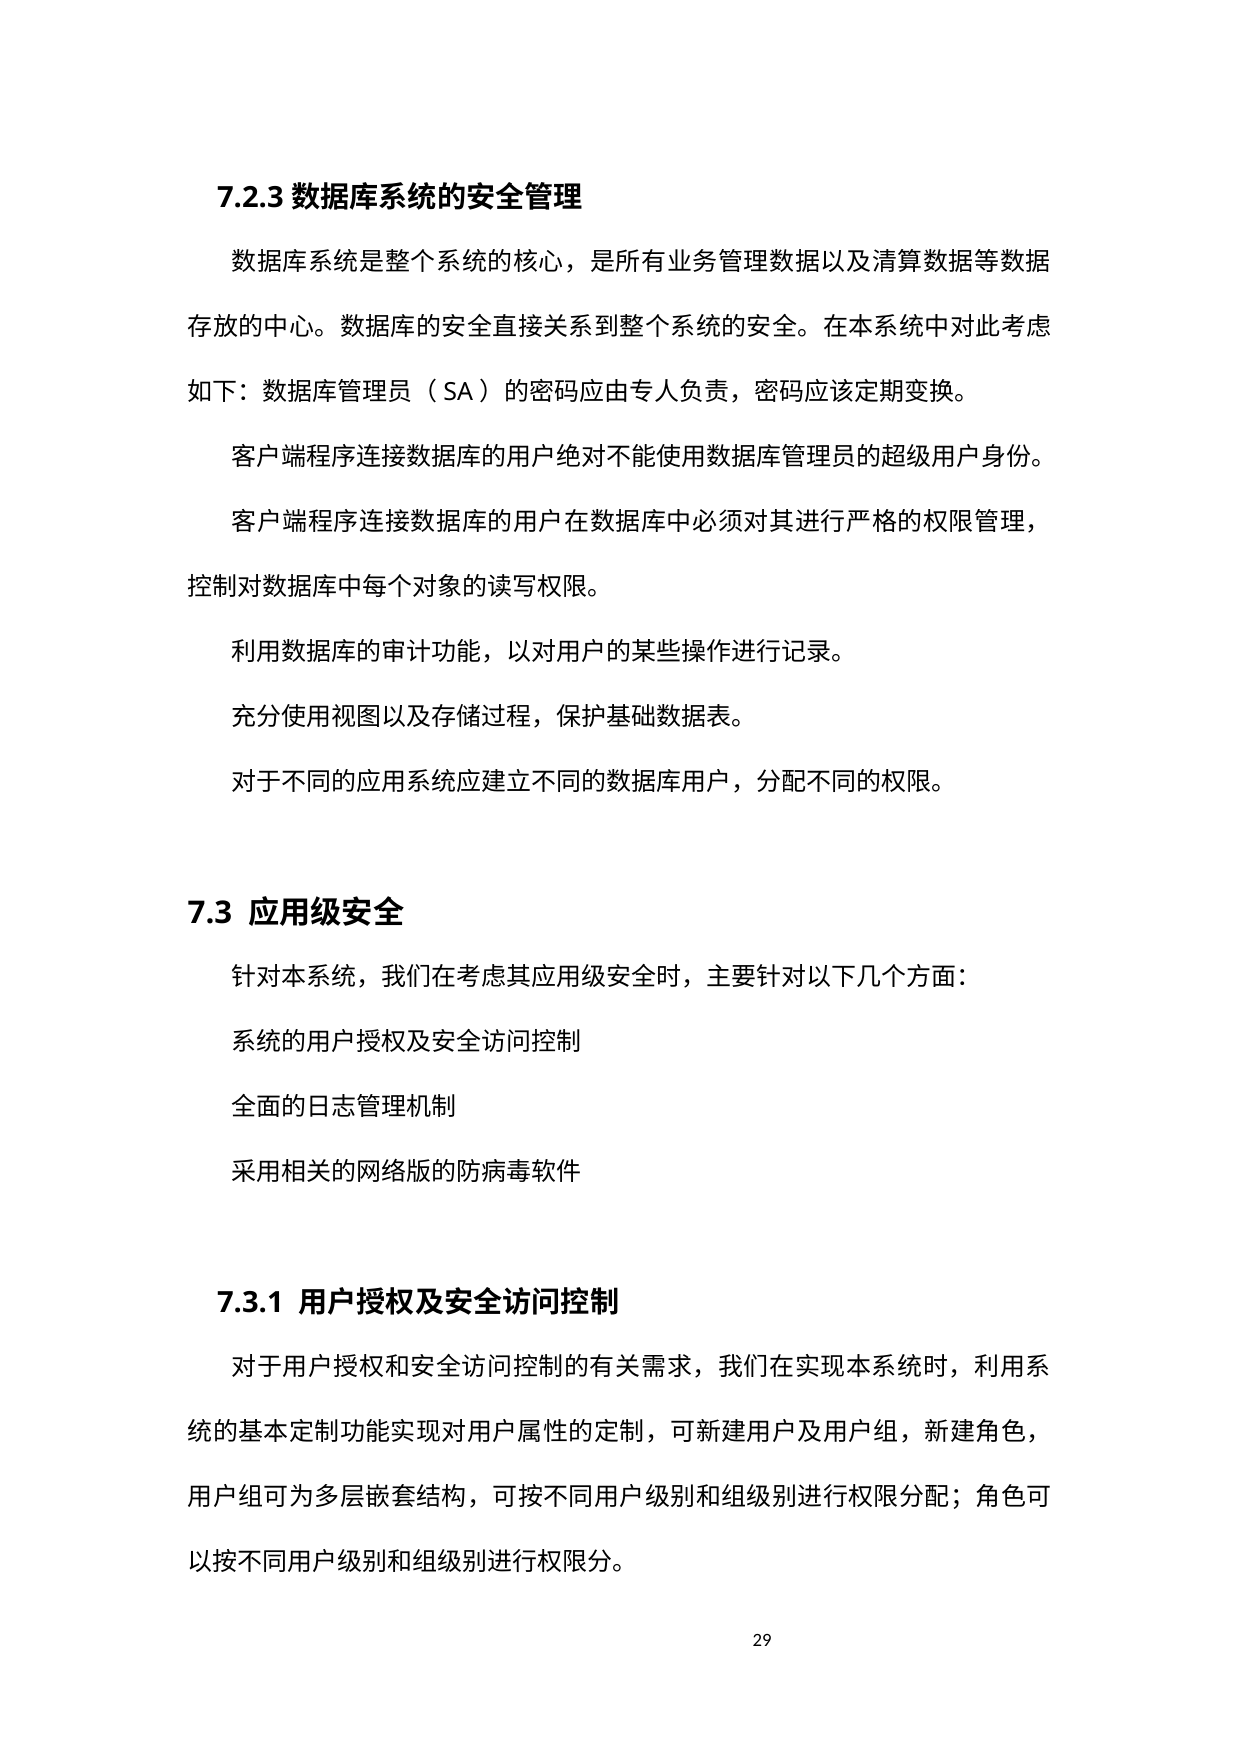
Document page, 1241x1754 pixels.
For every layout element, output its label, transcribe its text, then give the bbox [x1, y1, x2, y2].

text 利用数据库的审计功能，以对用户的某些操作进行记录。 [187, 617, 1053, 682]
text 针对本系统，我们在考虑其应用级安全时，主要针对以下几个方面： [187, 942, 1053, 1007]
text 7.3.1 用户授权及安全访问控制 [187, 1267, 1053, 1332]
list 7.3 应用级安全 [187, 877, 1053, 942]
text 客户端程序连接数据库的用户绝对不能使用数据库管理员的超级用户身份。 [187, 422, 1053, 487]
text 全面的日志管理机制 [187, 1072, 1053, 1137]
text 对于不同的应用系统应建立不同的数据库用户，分配不同的权限。 [187, 747, 1053, 812]
text 系统的用户授权及安全访问控制 [187, 1007, 1053, 1072]
text 客户端程序连接数据库的用户在数据库中必须对其进行严格的权限管理，控制对数据库中每个对象的读写权限。 [187, 487, 1053, 617]
text 数据库系统是整个系统的核心，是所有业务管理数据以及清算数据等数据存放的中心。数据库的安全直接关系到整个系统的安全。在本系统中对此考虑如下：数据库管理员（ SA ）的密码应由专人负责，密码应该定期变换。 [187, 227, 1053, 422]
text 对于用户授权和安全访问控制的有关需求，我们在实现本系统时，利用系统的基本定制功能实现对用户属性的定制，可新建用户及用户组，新建角色，用户组可为多层嵌套结构，可按不同用户级别和组级别进行权限分配；角色可以按不同用户级别和组级别进行权限分。 [187, 1332, 1053, 1592]
text 采用相关的网络版的防病毒软件 [187, 1137, 1053, 1202]
text 7.2.3 数据库系统的安全管理 [187, 162, 1053, 227]
text 充分使用视图以及存储过程，保护基础数据表。 [187, 682, 1053, 747]
